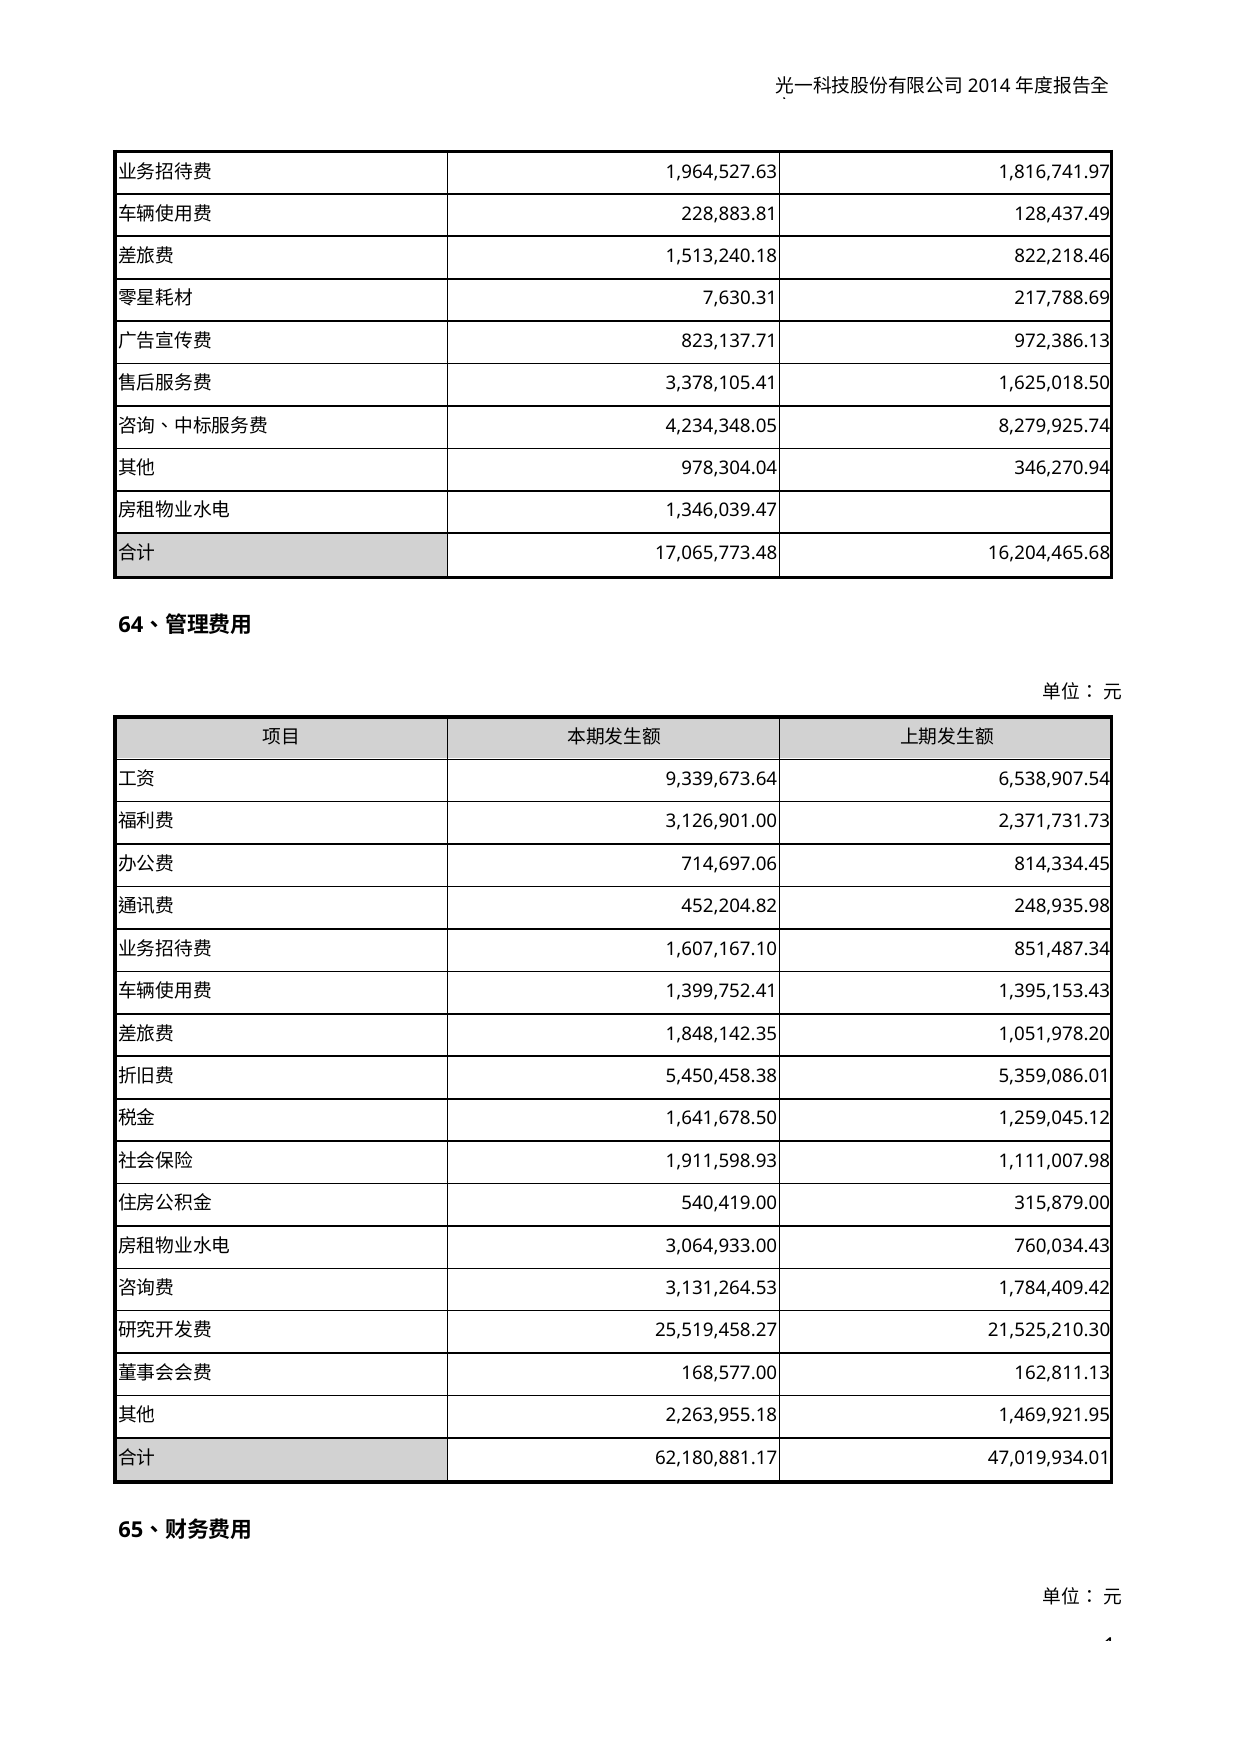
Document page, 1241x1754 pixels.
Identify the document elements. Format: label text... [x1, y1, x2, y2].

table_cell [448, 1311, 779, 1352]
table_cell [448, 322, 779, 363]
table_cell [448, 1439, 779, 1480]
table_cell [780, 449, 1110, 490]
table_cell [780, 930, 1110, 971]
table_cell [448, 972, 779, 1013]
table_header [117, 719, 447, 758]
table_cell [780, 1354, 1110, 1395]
subtitle 64、管理费用 [118, 609, 1138, 639]
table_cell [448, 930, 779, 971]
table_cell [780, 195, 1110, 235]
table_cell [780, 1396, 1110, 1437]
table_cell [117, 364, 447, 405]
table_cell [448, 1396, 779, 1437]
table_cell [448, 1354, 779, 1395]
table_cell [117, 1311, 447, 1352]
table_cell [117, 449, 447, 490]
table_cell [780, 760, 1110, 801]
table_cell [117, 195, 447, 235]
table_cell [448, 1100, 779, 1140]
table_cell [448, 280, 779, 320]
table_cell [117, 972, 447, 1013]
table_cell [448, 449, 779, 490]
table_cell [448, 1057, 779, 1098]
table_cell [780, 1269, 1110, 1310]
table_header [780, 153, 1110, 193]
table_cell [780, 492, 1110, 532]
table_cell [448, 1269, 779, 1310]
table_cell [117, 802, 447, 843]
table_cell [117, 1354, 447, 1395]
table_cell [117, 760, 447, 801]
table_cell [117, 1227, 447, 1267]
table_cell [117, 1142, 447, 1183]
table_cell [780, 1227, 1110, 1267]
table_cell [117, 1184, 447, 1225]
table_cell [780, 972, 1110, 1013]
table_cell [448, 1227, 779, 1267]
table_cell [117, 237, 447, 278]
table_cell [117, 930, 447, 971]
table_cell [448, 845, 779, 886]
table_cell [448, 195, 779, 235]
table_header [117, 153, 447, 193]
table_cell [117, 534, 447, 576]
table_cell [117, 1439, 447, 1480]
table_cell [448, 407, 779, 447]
subtitle 65、财务费用 [118, 1514, 1138, 1544]
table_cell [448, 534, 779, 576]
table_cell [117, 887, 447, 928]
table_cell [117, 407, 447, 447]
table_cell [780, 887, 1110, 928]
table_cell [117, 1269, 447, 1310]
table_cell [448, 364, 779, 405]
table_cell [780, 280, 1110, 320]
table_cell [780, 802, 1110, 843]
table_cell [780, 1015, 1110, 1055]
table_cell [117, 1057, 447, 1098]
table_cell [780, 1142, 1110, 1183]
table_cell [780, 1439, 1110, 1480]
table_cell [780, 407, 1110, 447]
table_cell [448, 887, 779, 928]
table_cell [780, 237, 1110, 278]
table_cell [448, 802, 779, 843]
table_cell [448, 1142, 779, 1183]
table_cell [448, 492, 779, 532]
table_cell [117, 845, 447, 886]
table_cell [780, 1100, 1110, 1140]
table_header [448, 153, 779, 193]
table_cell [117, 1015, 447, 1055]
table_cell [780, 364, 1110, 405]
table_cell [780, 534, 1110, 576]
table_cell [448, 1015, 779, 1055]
text 单位： 元 [102, 1583, 1122, 1609]
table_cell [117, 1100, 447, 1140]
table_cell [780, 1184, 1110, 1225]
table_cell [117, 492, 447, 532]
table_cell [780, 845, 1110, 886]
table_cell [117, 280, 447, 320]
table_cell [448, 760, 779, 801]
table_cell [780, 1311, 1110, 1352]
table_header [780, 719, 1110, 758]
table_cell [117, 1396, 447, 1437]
text 单位： 元 [102, 678, 1122, 704]
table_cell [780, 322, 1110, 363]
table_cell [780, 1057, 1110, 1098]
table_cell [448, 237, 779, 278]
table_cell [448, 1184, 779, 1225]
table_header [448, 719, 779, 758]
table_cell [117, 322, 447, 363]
